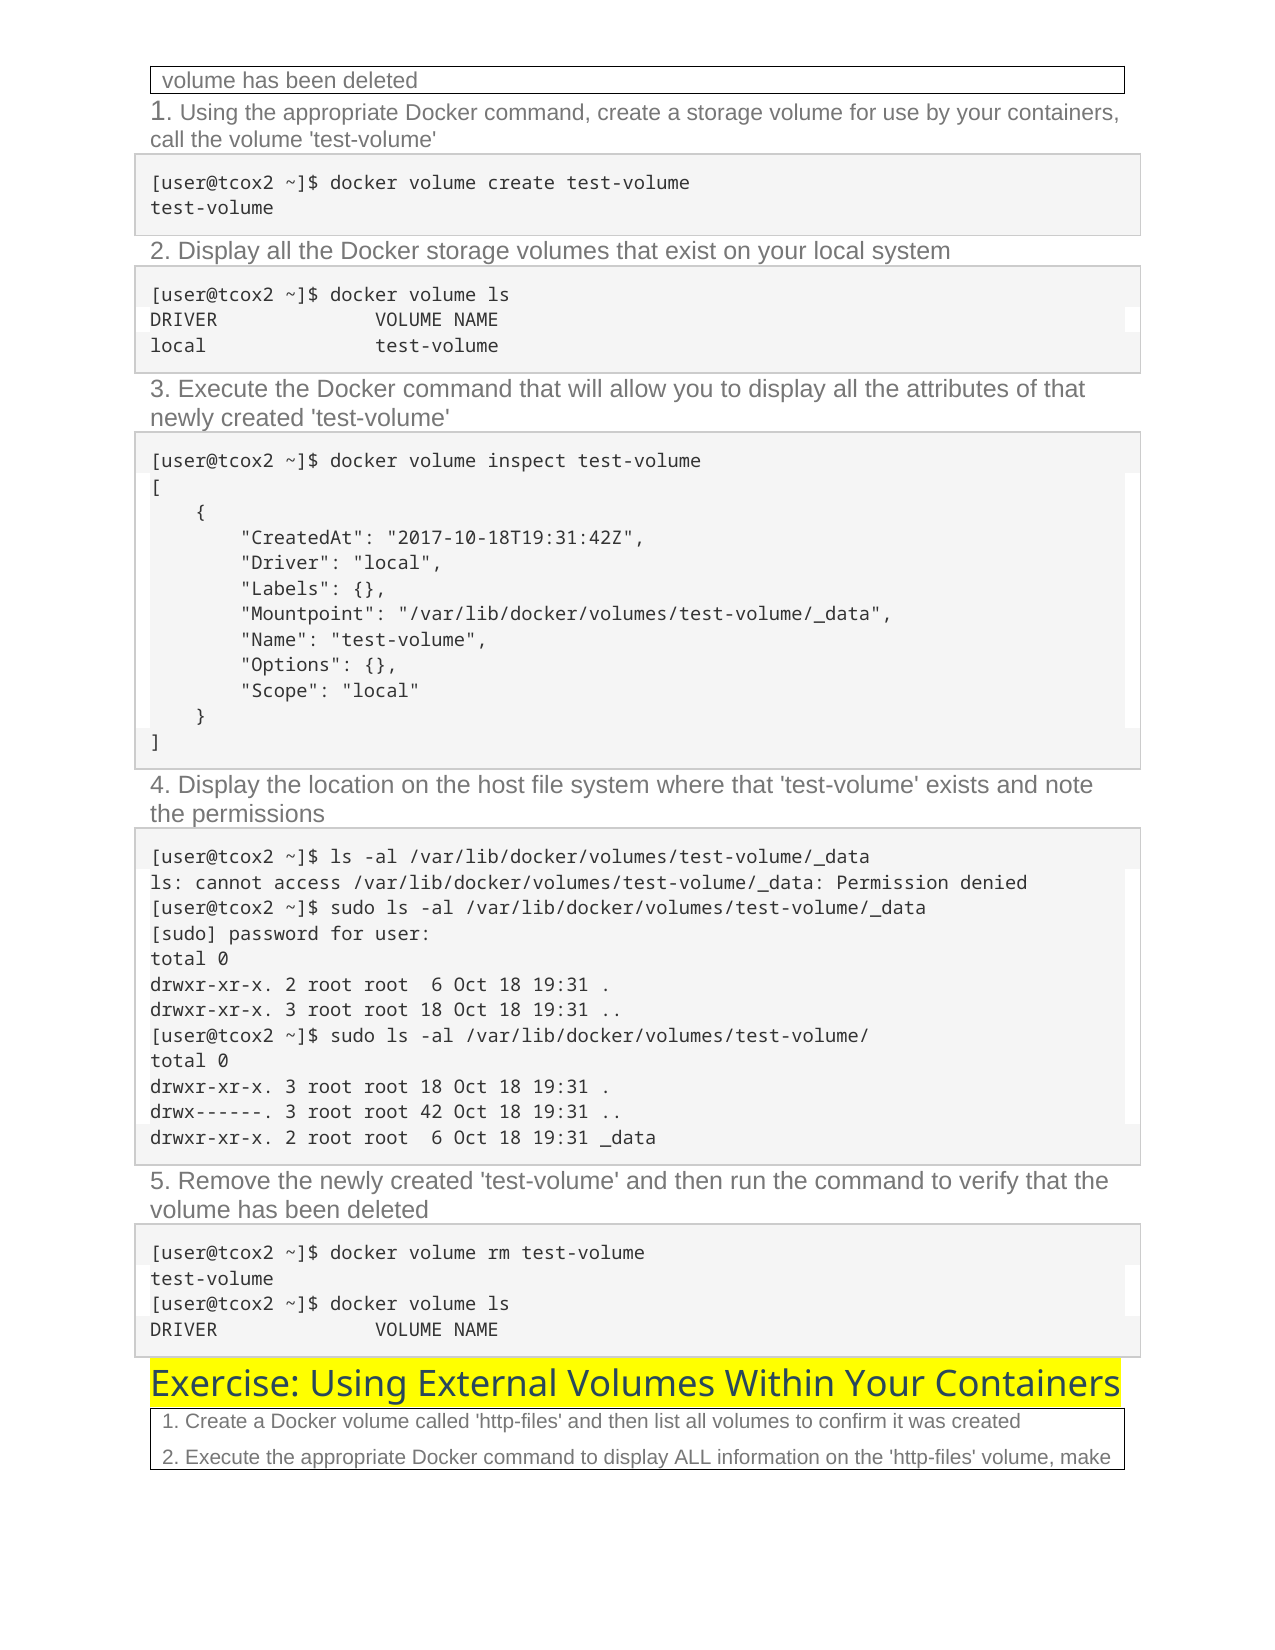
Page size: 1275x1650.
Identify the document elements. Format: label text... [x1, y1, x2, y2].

text drwxr-xr-x. 3 root root 18 Oct 18 19:31 . [150, 1073, 1125, 1099]
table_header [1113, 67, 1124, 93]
text [user@tcox2 ~]$ sudo ls -al /var/lib/docker/volumes/test-volume/_data [150, 894, 1125, 920]
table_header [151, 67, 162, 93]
text drwxr-xr-x. 3 root root 18 Oct 18 19:31 .. [150, 997, 1125, 1022]
text 4. Display the location on the host file system where that 'test-volume' exists and note the permissions [150, 770, 1125, 827]
text [user@tcox2 ~]$ ls -al /var/lib/docker/volumes/test-volume/_data [136, 829, 1140, 869]
text DRIVER VOLUME NAME [136, 1300, 1140, 1356]
text drwxr-xr-x. 2 root root 6 Oct 18 19:31 . [150, 971, 1125, 997]
text [user@tcox2 ~]$ docker volume rm test-volume [136, 1225, 1140, 1265]
text [user@tcox2 ~]$ docker volume create test-volume [136, 155, 1140, 178]
text local test-volume [136, 316, 1140, 372]
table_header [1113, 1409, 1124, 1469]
text total 0 [150, 946, 1125, 971]
text 5. Remove the newly created 'test-volume' and then run the command to verify that the volume has been deleted [150, 1166, 1125, 1223]
text [user@tcox2 ~]$ docker volume ls [136, 267, 1140, 307]
text "Name": "test-volume", [150, 626, 1125, 652]
text 1. Using the appropriate Docker command, create a storage volume for use by your containers, call the volume 'test-volume' [150, 94, 1125, 153]
text { [150, 498, 1125, 524]
text 2. Display all the Docker storage volumes that exist on your local system [150, 236, 1125, 265]
text "CreatedAt": "2017-10-18T19:31:42Z", [150, 524, 1125, 549]
text [ [150, 473, 1125, 498]
text 3. Execute the Docker command that will allow you to display all the attributes of that newly created 'test-volume' [150, 374, 1125, 431]
text drwxr-xr-x. 2 root root 6 Oct 18 19:31 _data [136, 1108, 1140, 1164]
text ] [136, 712, 1140, 768]
text test-volume [136, 178, 1140, 235]
text "Options": {}, [150, 652, 1125, 677]
text "Driver": "local", [150, 549, 1125, 575]
text [user@tcox2 ~]$ sudo ls -al /var/lib/docker/volumes/test-volume/ [150, 1022, 1125, 1048]
text "Mountpoint": "/var/lib/docker/volumes/test-volume/_data", [150, 601, 1125, 626]
text [user@tcox2 ~]$ docker volume inspect test-volume [136, 433, 1140, 473]
text ls: cannot access /var/lib/docker/volumes/test-volume/_data: Permission denied [150, 869, 1125, 894]
text total 0 [150, 1048, 1125, 1073]
text "Scope": "local" [150, 677, 1125, 703]
text "Labels": {}, [150, 575, 1125, 601]
text [sudo] password for user: [150, 920, 1125, 946]
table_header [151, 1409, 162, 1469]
text test-volume [150, 1265, 1125, 1291]
